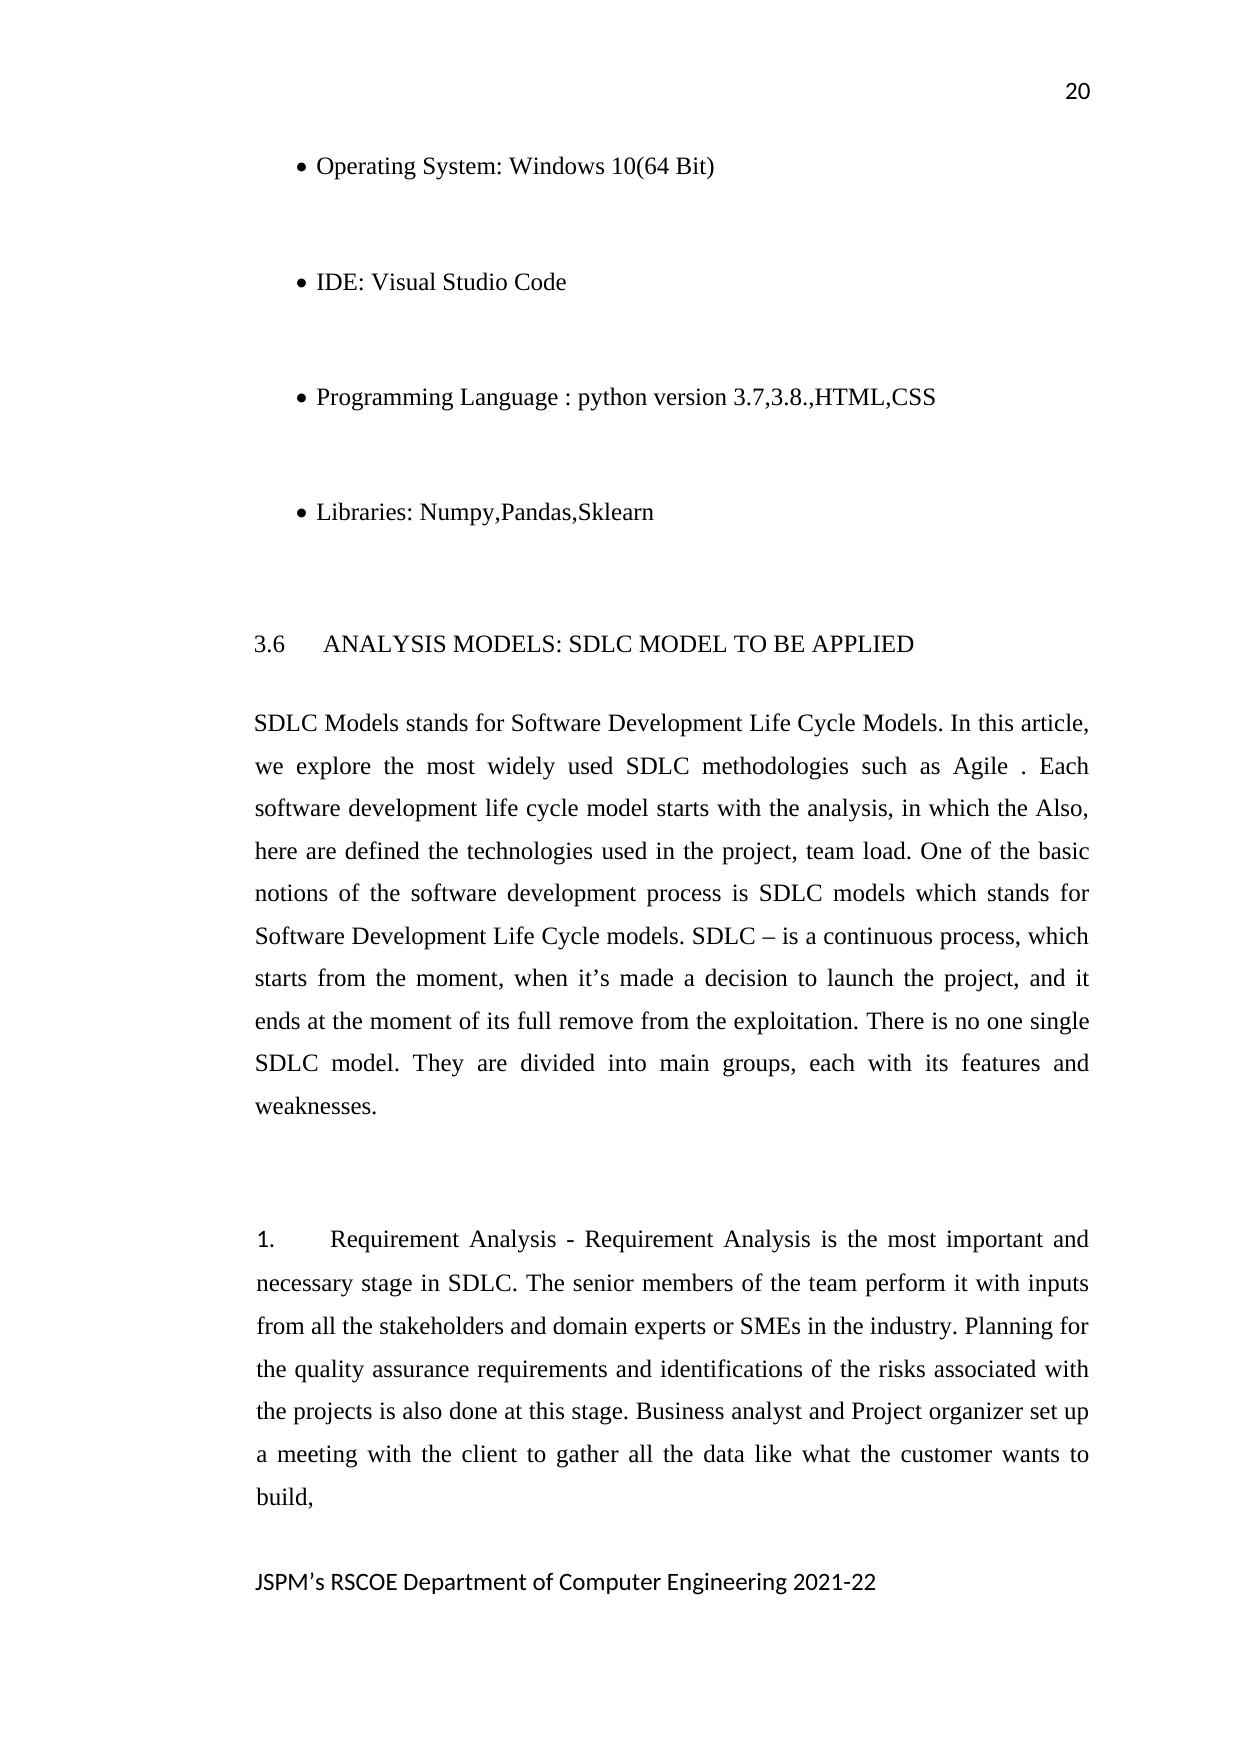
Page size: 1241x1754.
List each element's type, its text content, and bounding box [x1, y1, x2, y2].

list Operating System: Windows 10(64 Bit) [295, 150, 1090, 181]
list Libraries: Numpy,Pandas,Sklearn [295, 496, 1090, 527]
text SDLC Models stands for Software Development Life Cycle Models. In this article, we explore the most widely used SDLC methodologies such as Agile . Each software development life cycle model starts with the analysis, in which the Also, here are defined the technologies used in the project, team load. One of the basic notions of the software development process is SDLC models which stands for Software Development Life Cycle models. SDLC – is a continuous process, which starts from the moment, when it’s made a decision to launch the project, and it ends at the moment of its full remove from the exploitation. There is no one single SDLC model. They are divided into main groups, each with its features and weaknesses. [253, 708, 1090, 1120]
subtitle 3.6 ANALYSIS MODELS: SDLC MODEL TO BE APPLIED [253, 629, 1090, 658]
list Programming Language : python version 3.7,3.8.,HTML,CSS [295, 381, 1090, 411]
list Requirement Analysis - Requirement Analysis is the most important and necessary stage in SDLC. The senior members of the team perform it with inputs from all the stakeholders and domain experts or SMEs in the industry. Planning for the quality assurance requirements and identifications of the risks associated with the projects is also done at this stage. Business analyst and Project organizer set up a meeting with the client to gather all the data like what the customer wants to build, [256, 1223, 1090, 1511]
list IDE: Visual Studio Code [295, 266, 1090, 296]
